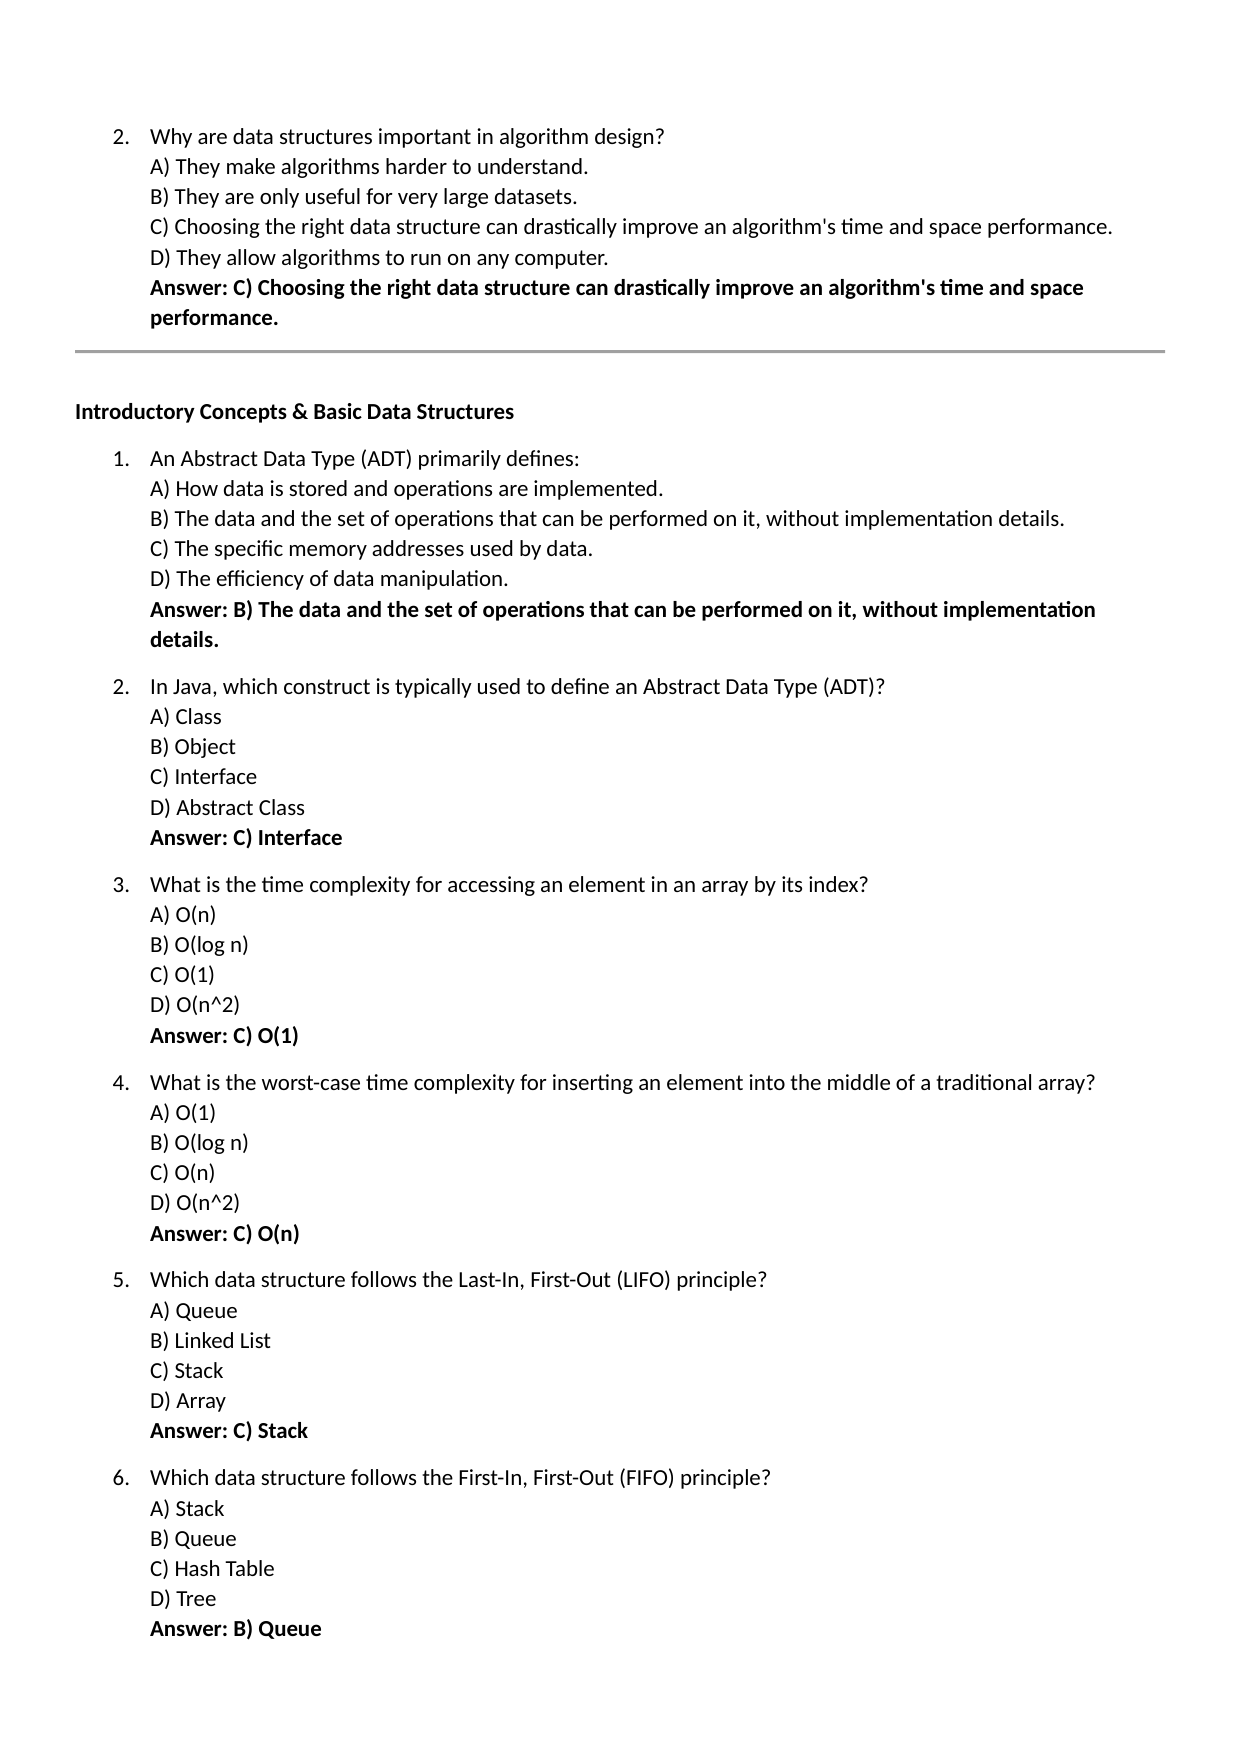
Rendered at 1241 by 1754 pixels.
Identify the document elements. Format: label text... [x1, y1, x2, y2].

list An Abstract Data Type (ADT) primarily defines: A) How data is stored and operations are implemented. B) The data and the set of operations that can be performed on it, without implementation details. C) The specific memory addresses used by data. D) The efficiency of data manipulation. Answer: B) The data and the set of operations that can be performed on it, without implementation details. [112, 444, 1165, 653]
list What is the time complexity for accessing an element in an array by its index? A) O(n) B) O(log n) C) O(1) D) O(n^2) Answer: C) O(1) [112, 870, 1165, 1049]
list Which data structure follows the First-In, First-Out (FIFO) principle? A) Stack B) Queue C) Hash Table D) Tree Answer: B) Queue [112, 1463, 1165, 1643]
list Which data structure follows the Last-In, First-Out (LIFO) principle? A) Queue B) Linked List C) Stack D) Array Answer: C) Stack [112, 1266, 1165, 1445]
text Introductory Concepts & Basic Data Structures [75, 397, 1165, 425]
list In Java, which construct is typically used to define an Abstract Data Type (ADT)? A) Class B) Object C) Interface D) Abstract Class Answer: C) Interface [112, 672, 1165, 851]
list What is the worst-case time complexity for inserting an element into the middle of a traditional array? A) O(1) B) O(log n) C) O(n) D) O(n^2) Answer: C) O(n) [112, 1068, 1165, 1247]
list Why are data structures important in algorithm design? A) They make algorithms harder to understand. B) They are only useful for very large datasets. C) Choosing the right data structure can drastically improve an algorithm's time and space performance. D) They allow algorithms to run on any computer. Answer: C) Choosing the right data structure can drastically improve an algorithm's time and space performance. [112, 122, 1165, 331]
